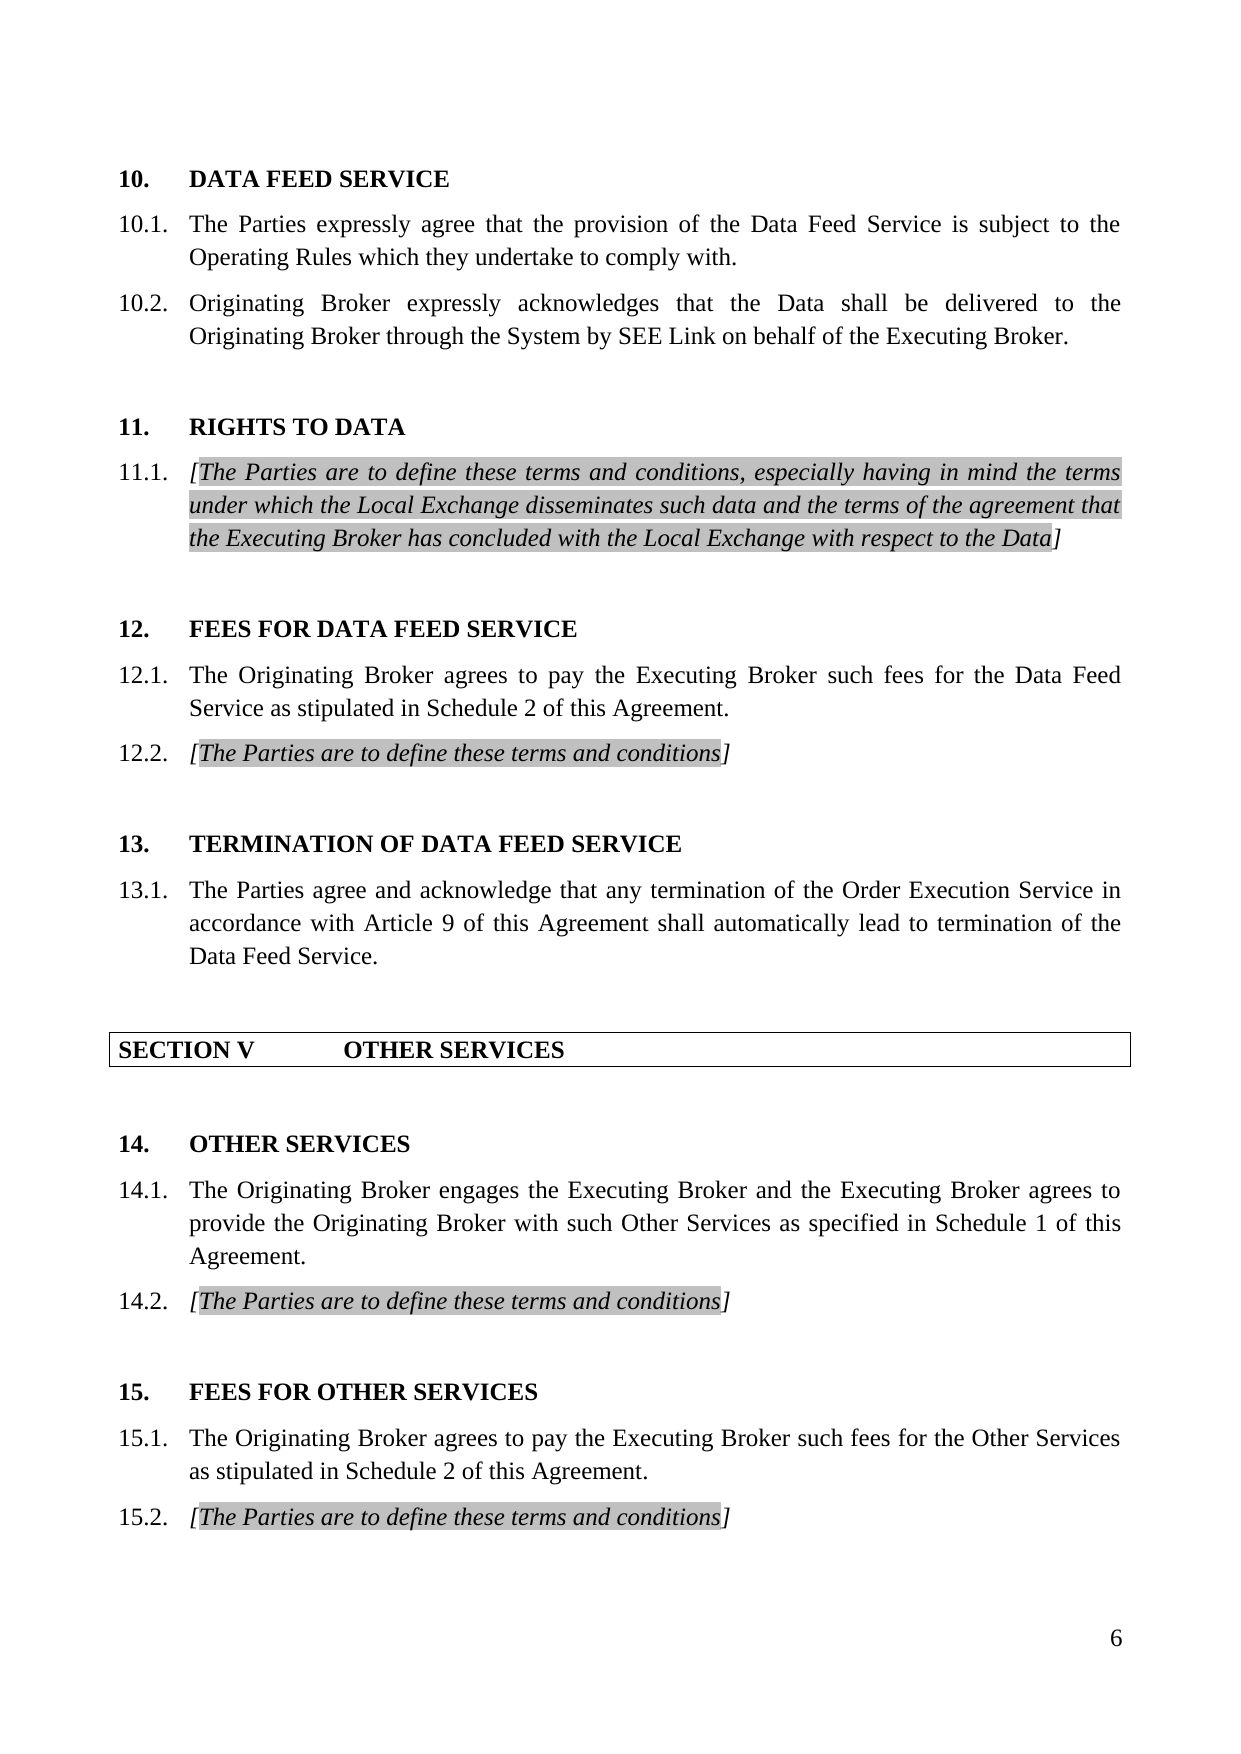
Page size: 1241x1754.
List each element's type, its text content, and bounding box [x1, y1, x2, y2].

list [The Parties are to define these terms and conditions] [721, 1502, 1122, 1530]
text SECTION V OTHER SERVICES [110, 1033, 1130, 1066]
list The Parties agree and acknowledge that any termination of the Order Execution Service in accordance with Article 9 of this Agreement shall automatically lead to termination of the Data Feed Service. [118, 875, 1122, 970]
list The Originating Broker engages the Executing Broker and the Executing Broker agrees to provide the Originating Broker with such Other Services as specified in Schedule 1 of this Agreement. [118, 1175, 1122, 1270]
list TERMINATION OF DATA FEED SERVICE [118, 829, 1122, 858]
list [The Parties are to define these terms and conditions, especially having in mind the terms under which the Local Exchange disseminates such data and the terms of the agreement that the Executing Broker has concluded with the Local Exchange with respect to the Data] [118, 457, 1122, 552]
list RIGHTS TO DATA [118, 412, 1122, 441]
list FEES FOR DATA FEED SERVICE [118, 614, 1122, 643]
list [The Parties are to define these terms and conditions] [118, 738, 1122, 767]
list DATA FEED SERVICE [118, 164, 1122, 192]
list OTHER SERVICES [118, 1129, 1122, 1158]
list [The Parties are to define these terms and conditions] [721, 1286, 1122, 1315]
list Originating Broker expressly acknowledges that the Data shall be delivered to the Originating Broker through the System by SEE Link on behalf of the Executing Broker. [118, 288, 1122, 349]
list The Parties expressly agree that the provision of the Data Feed Service is subject to the Operating Rules which they undertake to comply with. [118, 209, 1122, 271]
list The Originating Broker agrees to pay the Executing Broker such fees for the Data Feed Service as stipulated in Schedule 2 of this Agreement. [118, 660, 1122, 722]
list FEES FOR OTHER SERVICES [118, 1377, 1122, 1406]
list The Originating Broker agrees to pay the Executing Broker such fees for the Other Services as stipulated in Schedule 2 of this Agreement. [118, 1423, 1122, 1485]
